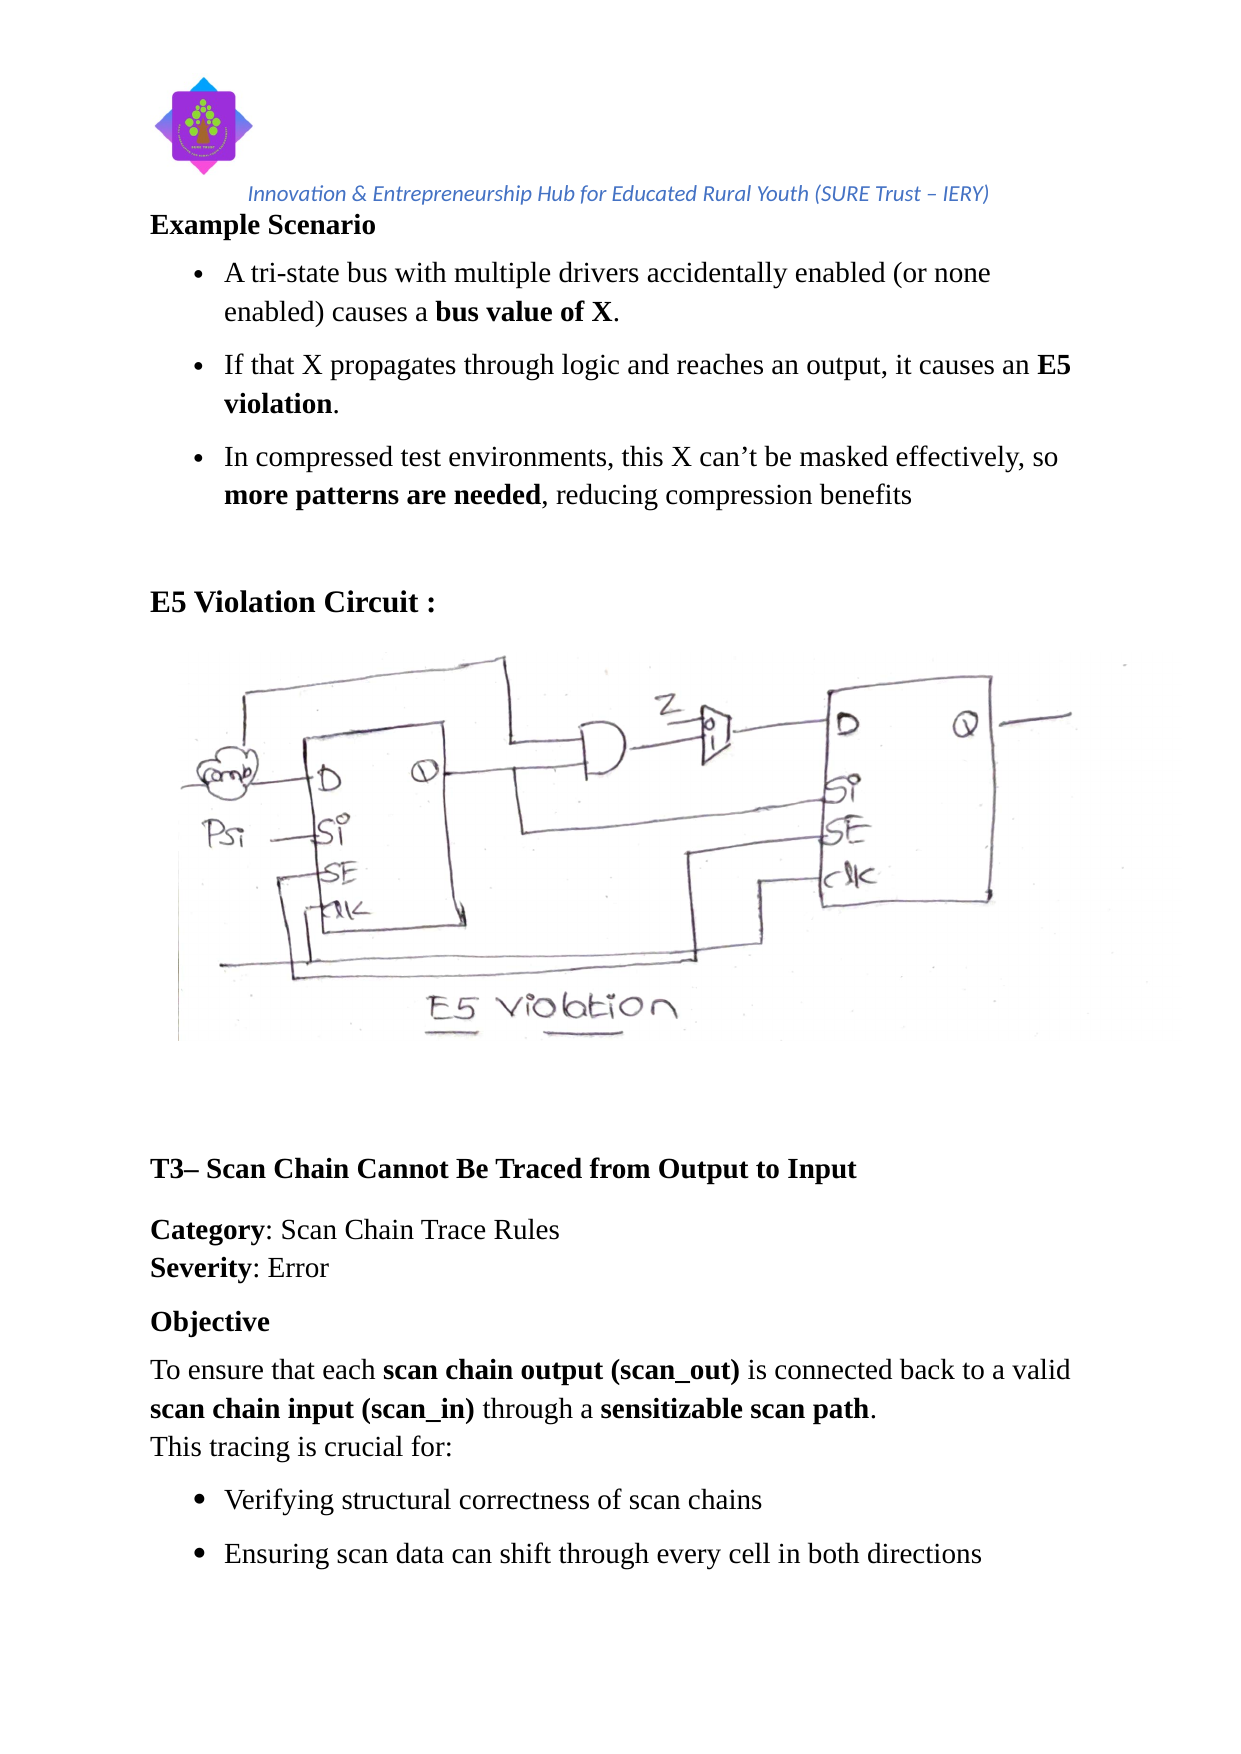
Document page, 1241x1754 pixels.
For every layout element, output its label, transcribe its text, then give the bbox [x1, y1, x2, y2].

picture [178, 652, 1183, 1041]
list Ensuring scan data can shift through every cell in both directions [194, 1536, 1090, 1569]
text To ensure that each scan chain output (scan_out) is connected back to a valid scan chain input (scan_in) through a sensitizable scan path. This tracing is crucial for: [150, 1352, 1090, 1463]
subtitle Objective [150, 1304, 1090, 1337]
list Verifying structural correctness of scan chains [194, 1482, 1090, 1516]
list If that X propagates through logic and reaches an output, it causes an E5 violation. [194, 347, 1090, 419]
picture [150, 73, 255, 179]
subtitle T3– Scan Chain Cannot Be Traced from Output to Input [150, 1151, 1090, 1184]
subtitle Example Scenario [150, 207, 1090, 240]
text Category: Scan Chain Trace Rules Severity: Error [150, 1212, 1090, 1284]
list In compressed test environments, this X can’t be masked effectively, so more patterns are needed, reducing compression benefits [194, 439, 1090, 511]
list A tri-state bus with multiple drivers accidentally enabled (or none enabled) causes a bus value of X. [194, 256, 1090, 328]
text E5 Violation Circuit : [150, 584, 1090, 619]
